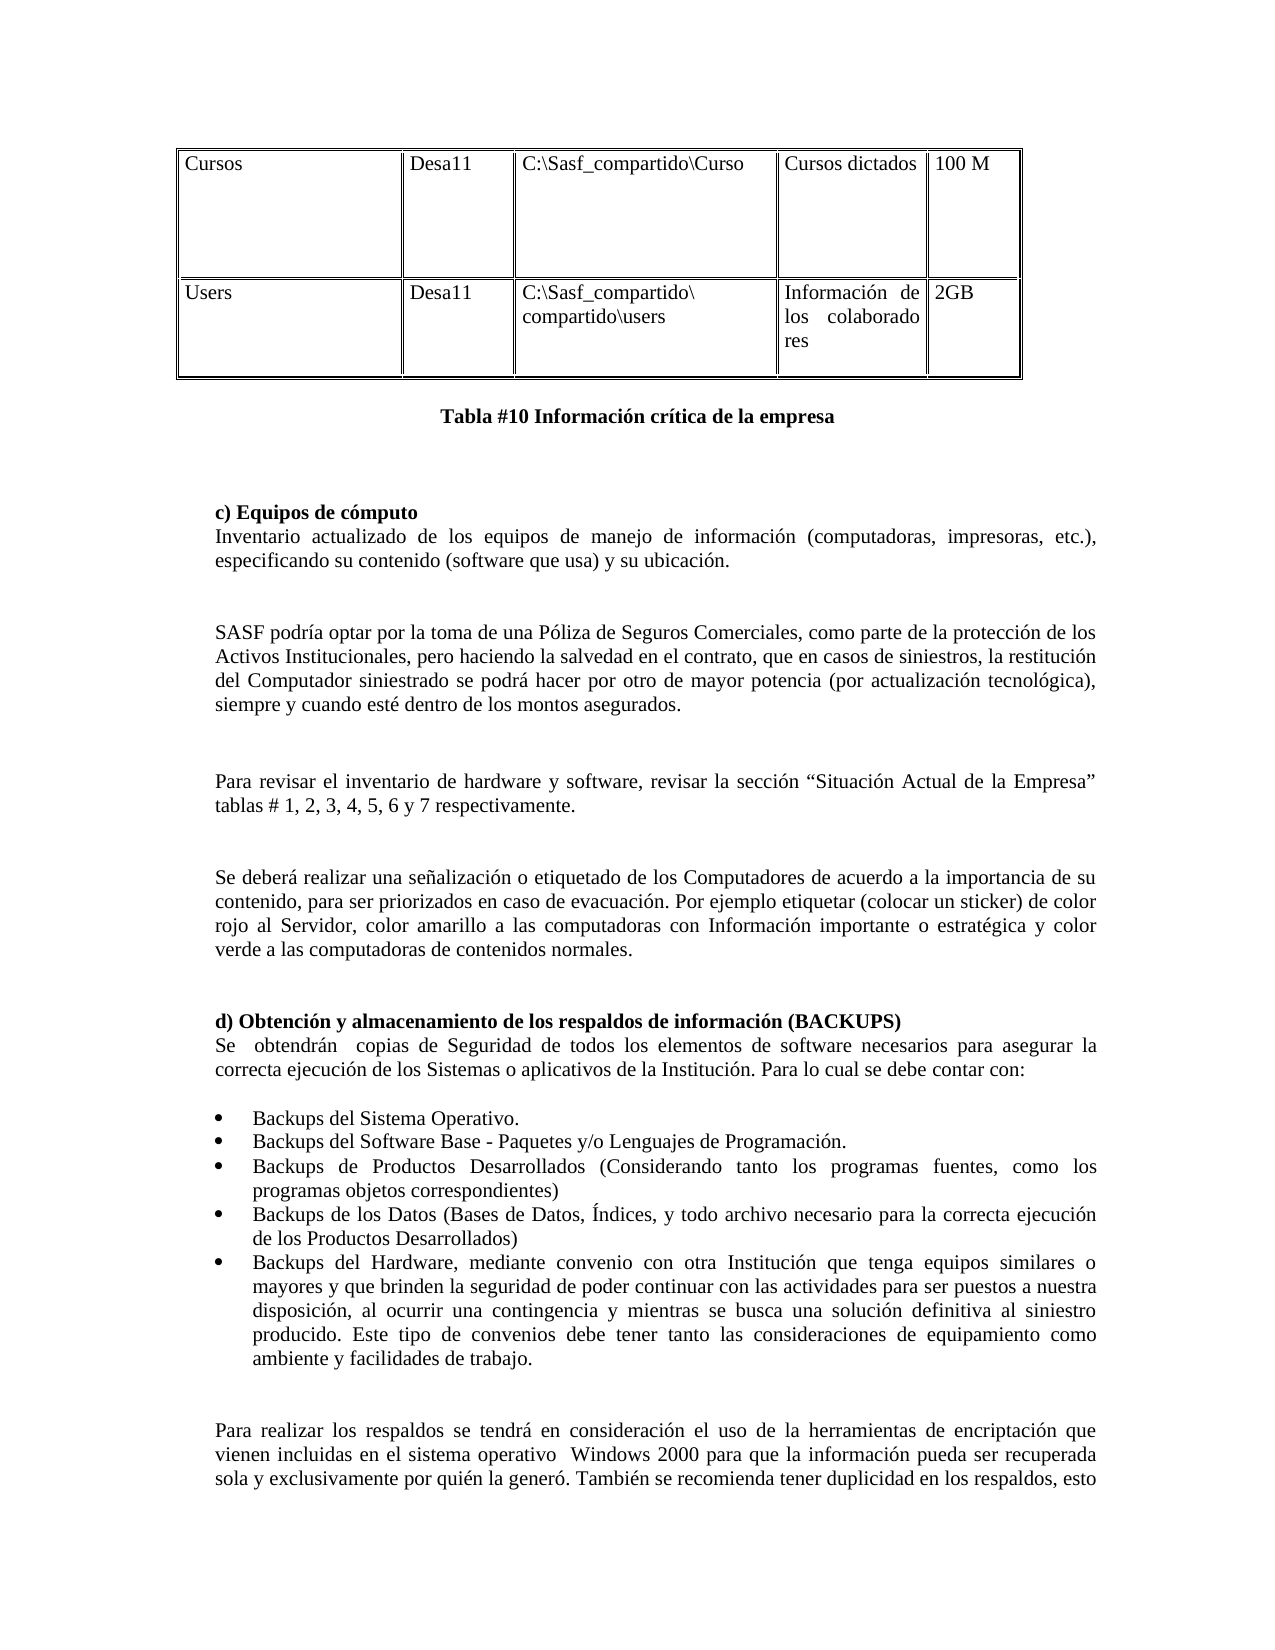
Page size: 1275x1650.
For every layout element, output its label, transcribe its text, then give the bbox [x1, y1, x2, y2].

table_cell Desa11 [402, 149, 515, 277]
text Se deberá realizar una señalización o etiquetado de los Computadores de acuerdo a la importancia de su contenido, para ser priorizados en caso de evacuación. Por ejemplo etiquetar (colocar un sticker) de color rojo al Servidor, color amarillo a las computadoras con Información importante o estratégica y color verde a las computadoras de contenidos normales. [215, 865, 1098, 961]
table_cell C:\Sasf_compartido\compartido\users [515, 280, 777, 376]
text d) Obtención y almacenamiento de los respaldos de información (BACKUPS) [215, 1009, 1098, 1033]
table_cell Desa11 [402, 277, 515, 376]
subtitle Tabla #10 Información crítica de la empresa [177, 404, 1098, 428]
text SASF podría optar por la toma de una Póliza de Seguros Comerciales, como parte de la protección de los Activos Institucionales, pero haciendo la salvedad en el contrato, que en casos de siniestros, la restitución del Computador siniestrado se podrá hacer por otro de mayor potencia (por actualización tecnológica), siempre y cuando esté dentro de los montos asegurados. [215, 620, 1098, 716]
list Backups de los Datos (Bases de Datos, Índices, y todo archivo necesario para la correcta ejecución de los Productos Desarrollados) [215, 1202, 1098, 1250]
list Backups del Software Base - Paquetes y/o Lenguajes de Programación. [215, 1129, 1098, 1153]
text c) Equipos de cómputo [215, 500, 1098, 524]
table_cell 2GB [927, 277, 1021, 376]
table_cell C:\Sasf_compartido\Curso [515, 151, 777, 277]
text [215, 1418, 1098, 1490]
list Backups de Productos Desarrollados (Considerando tanto los programas fuentes, como los programas objetos correspondientes) [215, 1153, 1098, 1202]
text Se obtendrán copias de Seguridad de todos los elementos de software necesarios para asegurar la correcta ejecución de los Sistemas o aplicativos de la Institución. Para lo cual se debe contar con: [215, 1033, 1098, 1081]
text Inventario actualizado de los equipos de manejo de información (computadoras, impresoras, etc.), especificando su contenido (software que usa) y su ubicación. [215, 524, 1098, 572]
list Backups del Hardware, mediante convenio con otra Institución que tenga equipos similares o mayores y que brinden la seguridad de poder continuar con las actividades para ser puestos a nuestra disposición, al ocurrir una contingencia y mientras se busca una solución definitiva al siniestro producido. Este tipo de convenios debe tener tanto las consideraciones de equipamiento como ambiente y facilidades de trabajo. [215, 1250, 1098, 1370]
list Backups del Sistema Operativo. [215, 1105, 1098, 1129]
table_cell Users [177, 277, 402, 376]
text Para revisar el inventario de hardware y software, revisar la sección “Situación Actual de la Empresa” tablas # 1, 2, 3, 4, 5, 6 y 7 respectivamente. [215, 768, 1098, 817]
table_cell Información de los colaborado res [777, 280, 927, 376]
table_cell Cursos dictados [777, 151, 927, 277]
table_cell 100 M [927, 151, 1019, 277]
table_cell Cursos [179, 151, 402, 277]
